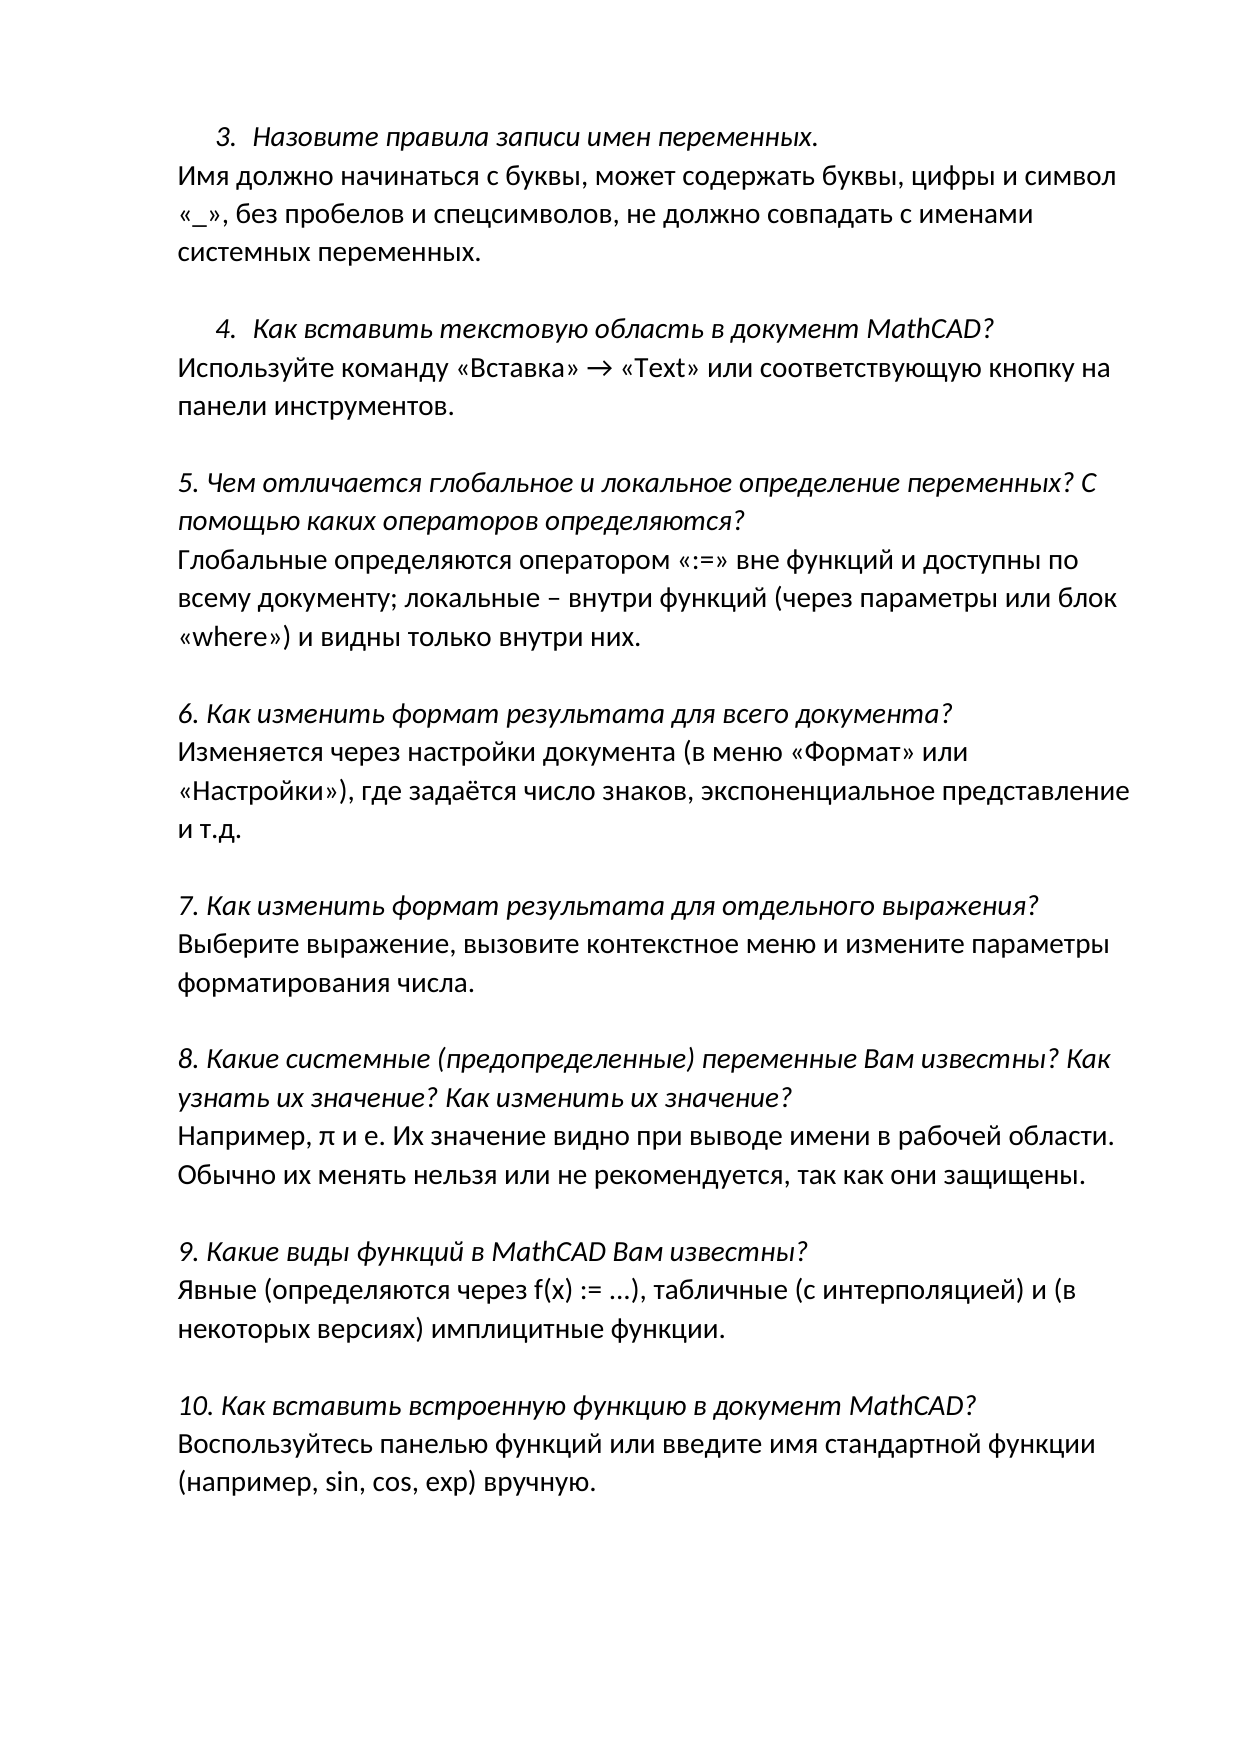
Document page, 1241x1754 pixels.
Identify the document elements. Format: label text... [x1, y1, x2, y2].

text Имя должно начинаться с буквы, может содержать буквы, цифры и символ «_», без пробелов и спецсимволов, не должно совпадать с именами системных переменных. [177, 157, 1152, 269]
text помощью каких операторов определяются? [177, 502, 1152, 538]
list Назовите правила записи имен переменных. [215, 118, 1152, 154]
list Как вставить текстовую область в документ MathCAD? [215, 310, 1152, 346]
text Выберите выражение, вызовите контекстное меню и измените параметры форматирования числа. [177, 925, 1152, 999]
text Явные (определяются через f(x) := ...), табличные (с интерполяцией) и (в некоторых версиях) имплицитные функции. [177, 1271, 1152, 1345]
text Используйте команду «Вставка» → «Text» или соответствующую кнопку на панели инструментов. [177, 349, 1152, 423]
text 8. Какие системные (предопределенные) переменные Вам известны? Как [177, 1041, 1152, 1076]
text узнать их значение? Как изменить их значение? [177, 1079, 1152, 1115]
text 6. Как изменить формат результата для всего документа? [177, 695, 1152, 730]
text 10. Как вставить встроенную функцию в документ MathCAD? [177, 1387, 1152, 1422]
text Например, π и e. Их значение видно при выводе имени в рабочей области. Обычно их менять нельзя или не рекомендуется, так как они защищены. [177, 1117, 1152, 1192]
text 5. Чем отличается глобальное и локальное определение переменных? С [177, 464, 1152, 500]
text Воспользуйтесь панелью функций или введите имя стандартной функции (например, sin, cos, exp) вручную. [177, 1425, 1152, 1499]
text Глобальные определяются оператором «:=» вне функций и доступны по всему документу; локальные – внутри функций (через параметры или блок «where») и видны только внутри них. [177, 541, 1152, 653]
text 7. Как изменить формат результата для отдельного выражения? [177, 887, 1152, 922]
text Изменяется через настройки документа (в меню «Формат» или «Настройки»), где задаётся число знаков, экспоненциальное представление и т.д. [177, 733, 1152, 846]
text 9. Какие виды функций в MathCAD Вам известны? [177, 1233, 1152, 1268]
